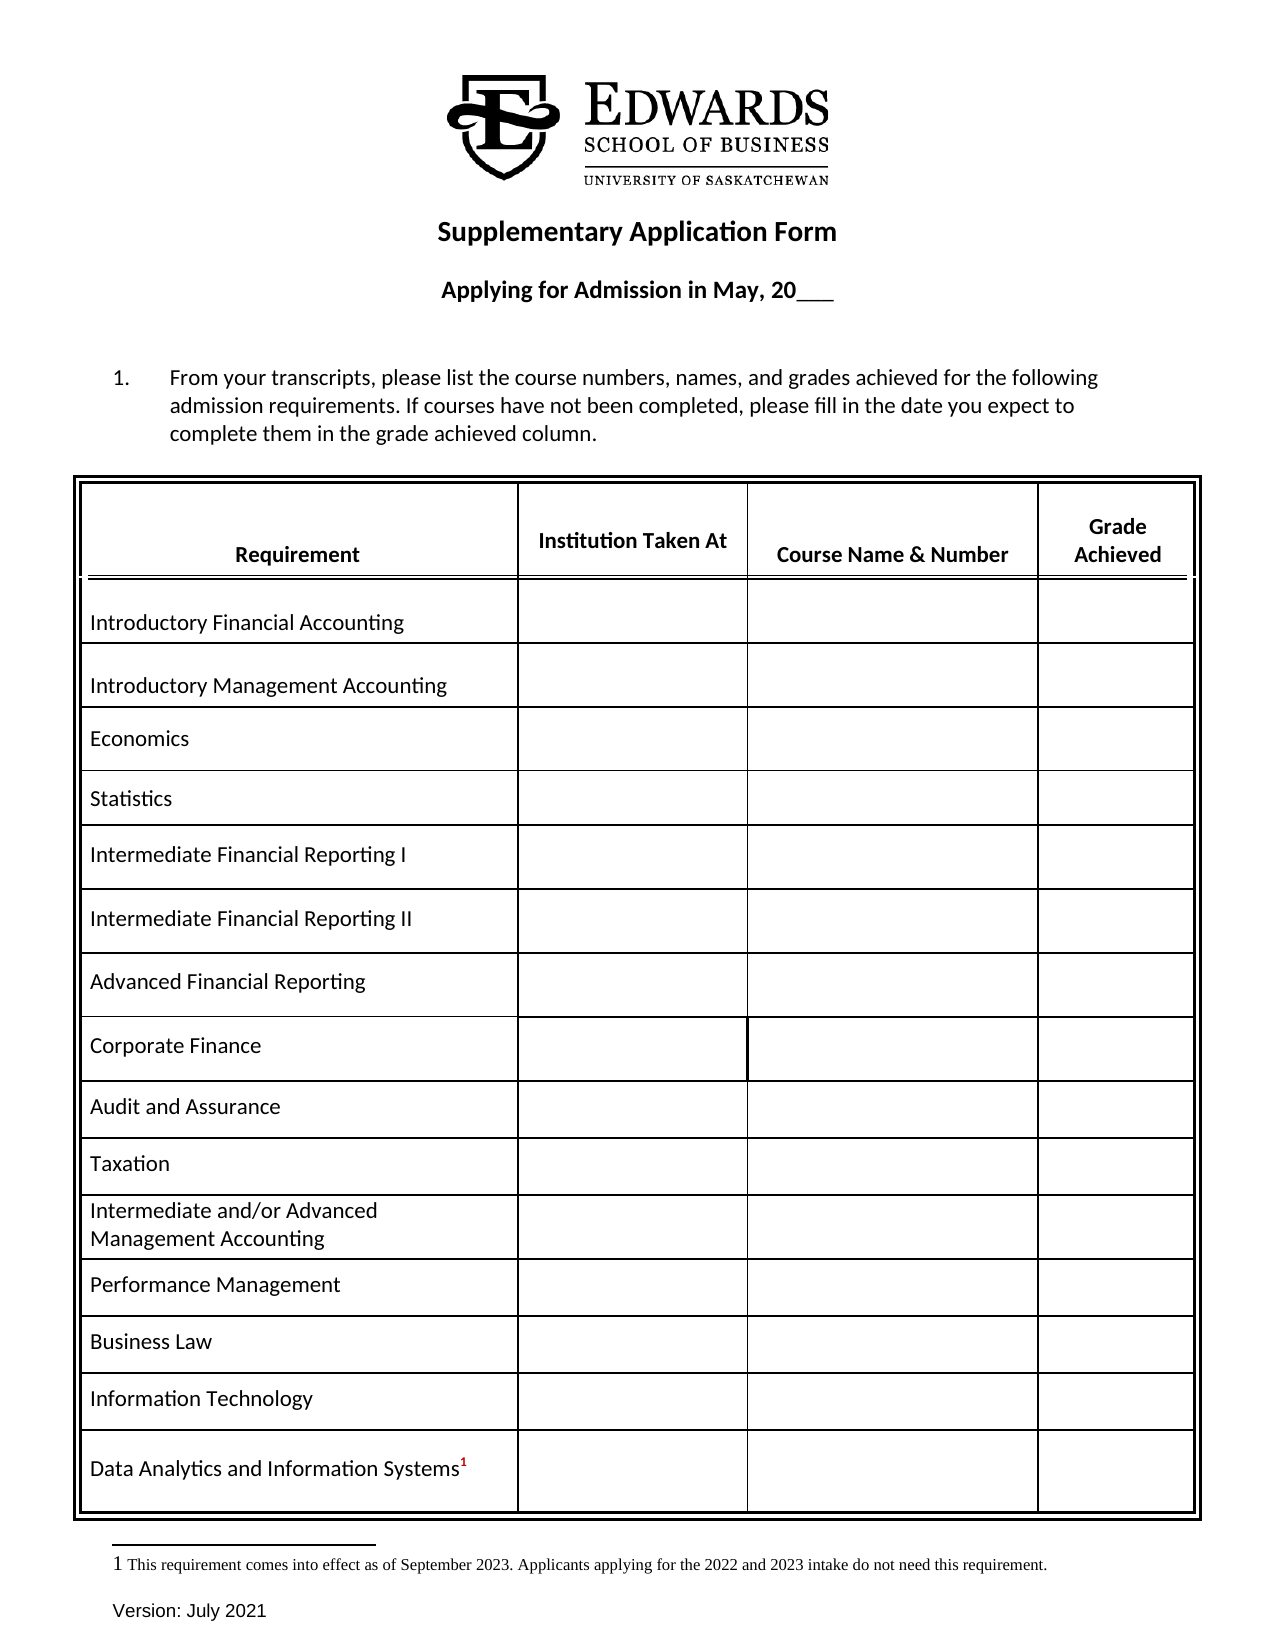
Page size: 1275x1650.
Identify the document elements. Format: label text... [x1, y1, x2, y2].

table_cell [519, 771, 747, 824]
table_cell Intermediate and/or Advanced Management Accounting [82, 1196, 517, 1258]
table_cell [748, 1260, 1037, 1315]
table_cell Economics [82, 708, 517, 769]
table_header Institution Taken At [519, 484, 747, 574]
table_cell [1039, 1374, 1193, 1429]
table_cell [519, 1317, 747, 1372]
table_cell Introductory Management Accounting [82, 644, 517, 706]
table_cell [748, 771, 1037, 824]
table_cell Introductory Financial Accounting [78, 575, 517, 642]
table_cell [519, 1139, 747, 1194]
table_cell [519, 1374, 747, 1429]
table_cell [1039, 1082, 1193, 1137]
table_cell Statistics [82, 771, 517, 824]
table_cell [519, 1018, 746, 1080]
table_cell [748, 708, 1037, 769]
table_cell Business Law [82, 1317, 517, 1372]
table_header Course Name & Number [748, 484, 1037, 574]
table_cell [748, 1317, 1037, 1372]
table_cell [1039, 1431, 1193, 1511]
table_cell [748, 826, 1037, 888]
table_cell [519, 1260, 747, 1315]
table_cell [1039, 708, 1193, 769]
table_cell [519, 1082, 747, 1137]
table_cell [748, 1374, 1037, 1429]
text Supplementary Application Form [112, 213, 1162, 249]
table_cell [519, 826, 747, 888]
table_cell Advanced Financial Reporting [82, 954, 517, 1016]
table_cell [519, 580, 747, 642]
table_cell [748, 1196, 1037, 1258]
table_cell [748, 1431, 1037, 1511]
table_cell Intermediate Financial Reporting II [82, 890, 517, 952]
table_cell [1039, 1139, 1193, 1194]
table_cell Data Analytics and Information Systems [82, 1431, 517, 1511]
table_cell [1039, 1317, 1193, 1372]
table_cell [1039, 890, 1193, 952]
table_cell Corporate Finance [82, 1017, 517, 1080]
table_cell [519, 1431, 747, 1511]
table_cell [519, 954, 747, 1016]
table_cell [519, 890, 747, 952]
table_cell [748, 644, 1037, 706]
text 1. From your transcripts, please list the course numbers, names, and grades achieved for the following admission requirements. If courses have not been completed, please fill in the date you expect to complete them in the grade achieved column. [112, 363, 1162, 447]
table_header Grade Achieved [1038, 478, 1198, 574]
table_cell [748, 580, 1037, 642]
table_cell [748, 954, 1037, 1016]
table_cell [748, 890, 1037, 952]
table_cell [748, 1082, 1037, 1137]
table_cell Audit and Assurance [82, 1082, 517, 1137]
table_cell Performance Management [82, 1260, 517, 1315]
table_cell [1039, 826, 1193, 888]
table_cell [1039, 1018, 1193, 1080]
table_cell [1039, 954, 1193, 1016]
table_header Requirement [78, 478, 518, 574]
table_cell [1039, 644, 1193, 706]
table_cell Intermediate Financial Reporting I [82, 826, 517, 888]
table_cell Taxation [82, 1139, 517, 1194]
table_cell [1039, 1196, 1193, 1258]
table_cell [748, 1139, 1037, 1194]
table_cell [749, 1018, 1037, 1080]
table_cell [519, 1196, 747, 1258]
table_cell [519, 644, 747, 706]
table_cell [1039, 1260, 1193, 1315]
picture [446, 75, 829, 185]
text Applying for Admission in May, 20___ [112, 274, 1162, 304]
table_cell Information Technology [82, 1374, 517, 1429]
table_cell [519, 708, 747, 769]
table_cell [1039, 575, 1198, 642]
table_cell [1039, 771, 1193, 824]
